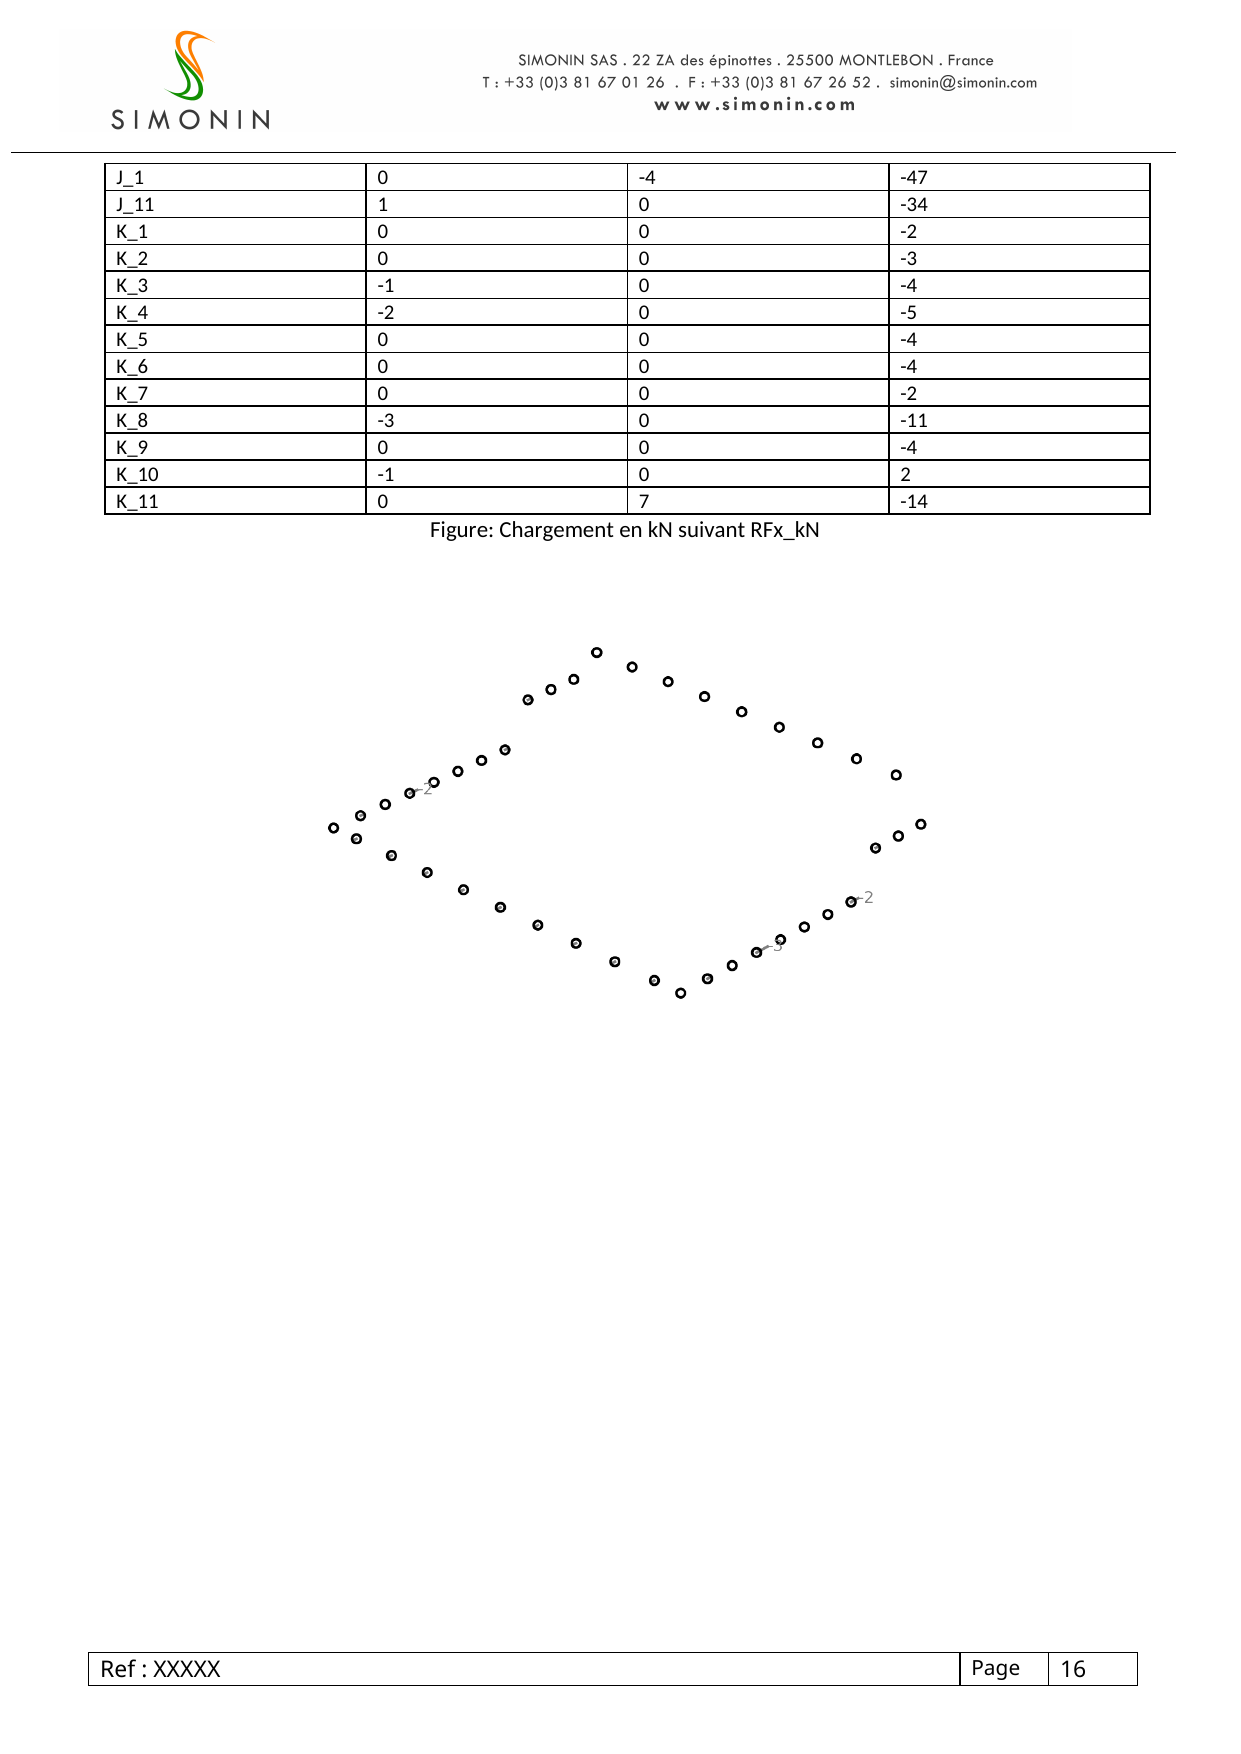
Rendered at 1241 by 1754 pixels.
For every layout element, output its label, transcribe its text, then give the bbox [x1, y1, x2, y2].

table_cell 0 [628, 380, 888, 405]
table_cell J_11 [106, 191, 365, 216]
table_cell -2 [890, 380, 1149, 405]
table_cell K_7 [106, 380, 365, 405]
table_cell 0 [367, 326, 627, 351]
table_cell 0 [367, 488, 627, 513]
table_cell -4 [890, 272, 1149, 297]
table_cell J_1 [106, 164, 365, 189]
table_cell -2 [367, 299, 627, 324]
table_cell 0 [628, 299, 888, 324]
table_cell 0 [628, 218, 888, 243]
table_cell 0 [628, 272, 888, 297]
table_cell -3 [367, 407, 627, 432]
table_cell -1 [367, 461, 627, 486]
table_cell 7 [628, 488, 888, 513]
table_cell -4 [628, 164, 888, 189]
table_cell -4 [890, 326, 1149, 351]
table_cell K_8 [106, 407, 365, 432]
table_cell K_4 [106, 299, 365, 324]
table_cell 0 [367, 164, 627, 189]
table_cell K_2 [106, 245, 365, 270]
table_cell K_5 [106, 326, 365, 351]
table_cell -14 [890, 488, 1149, 513]
table_cell -3 [890, 245, 1149, 270]
table_cell 0 [367, 380, 627, 405]
table_cell 0 [628, 353, 888, 378]
table_cell K_9 [106, 434, 365, 459]
table_cell -34 [890, 191, 1149, 216]
table_cell K_11 [106, 488, 365, 513]
picture [252, 570, 1003, 1184]
table_cell 0 [628, 326, 888, 351]
table_cell 0 [628, 245, 888, 270]
picture [59, 29, 1072, 132]
table_cell K_10 [106, 461, 365, 486]
table_cell 0 [628, 191, 888, 216]
table_cell -4 [890, 434, 1149, 459]
table_cell 0 [367, 245, 627, 270]
table_cell K_3 [106, 272, 365, 297]
table_cell -5 [890, 299, 1149, 324]
table_cell 2 [890, 461, 1149, 486]
table_cell K_6 [106, 353, 365, 378]
table_cell 0 [628, 461, 888, 486]
table_cell 0 [367, 353, 627, 378]
table_cell -11 [890, 407, 1149, 432]
table_cell 0 [628, 434, 888, 459]
table_cell K_1 [106, 218, 365, 243]
table_cell 1 [367, 191, 627, 216]
table_cell -2 [890, 218, 1149, 243]
table_cell 0 [367, 218, 627, 243]
table_cell -47 [890, 164, 1149, 189]
table_cell -4 [890, 353, 1149, 378]
table_cell 0 [628, 407, 888, 432]
table_cell -1 [367, 272, 627, 297]
table_cell 0 [367, 434, 627, 459]
